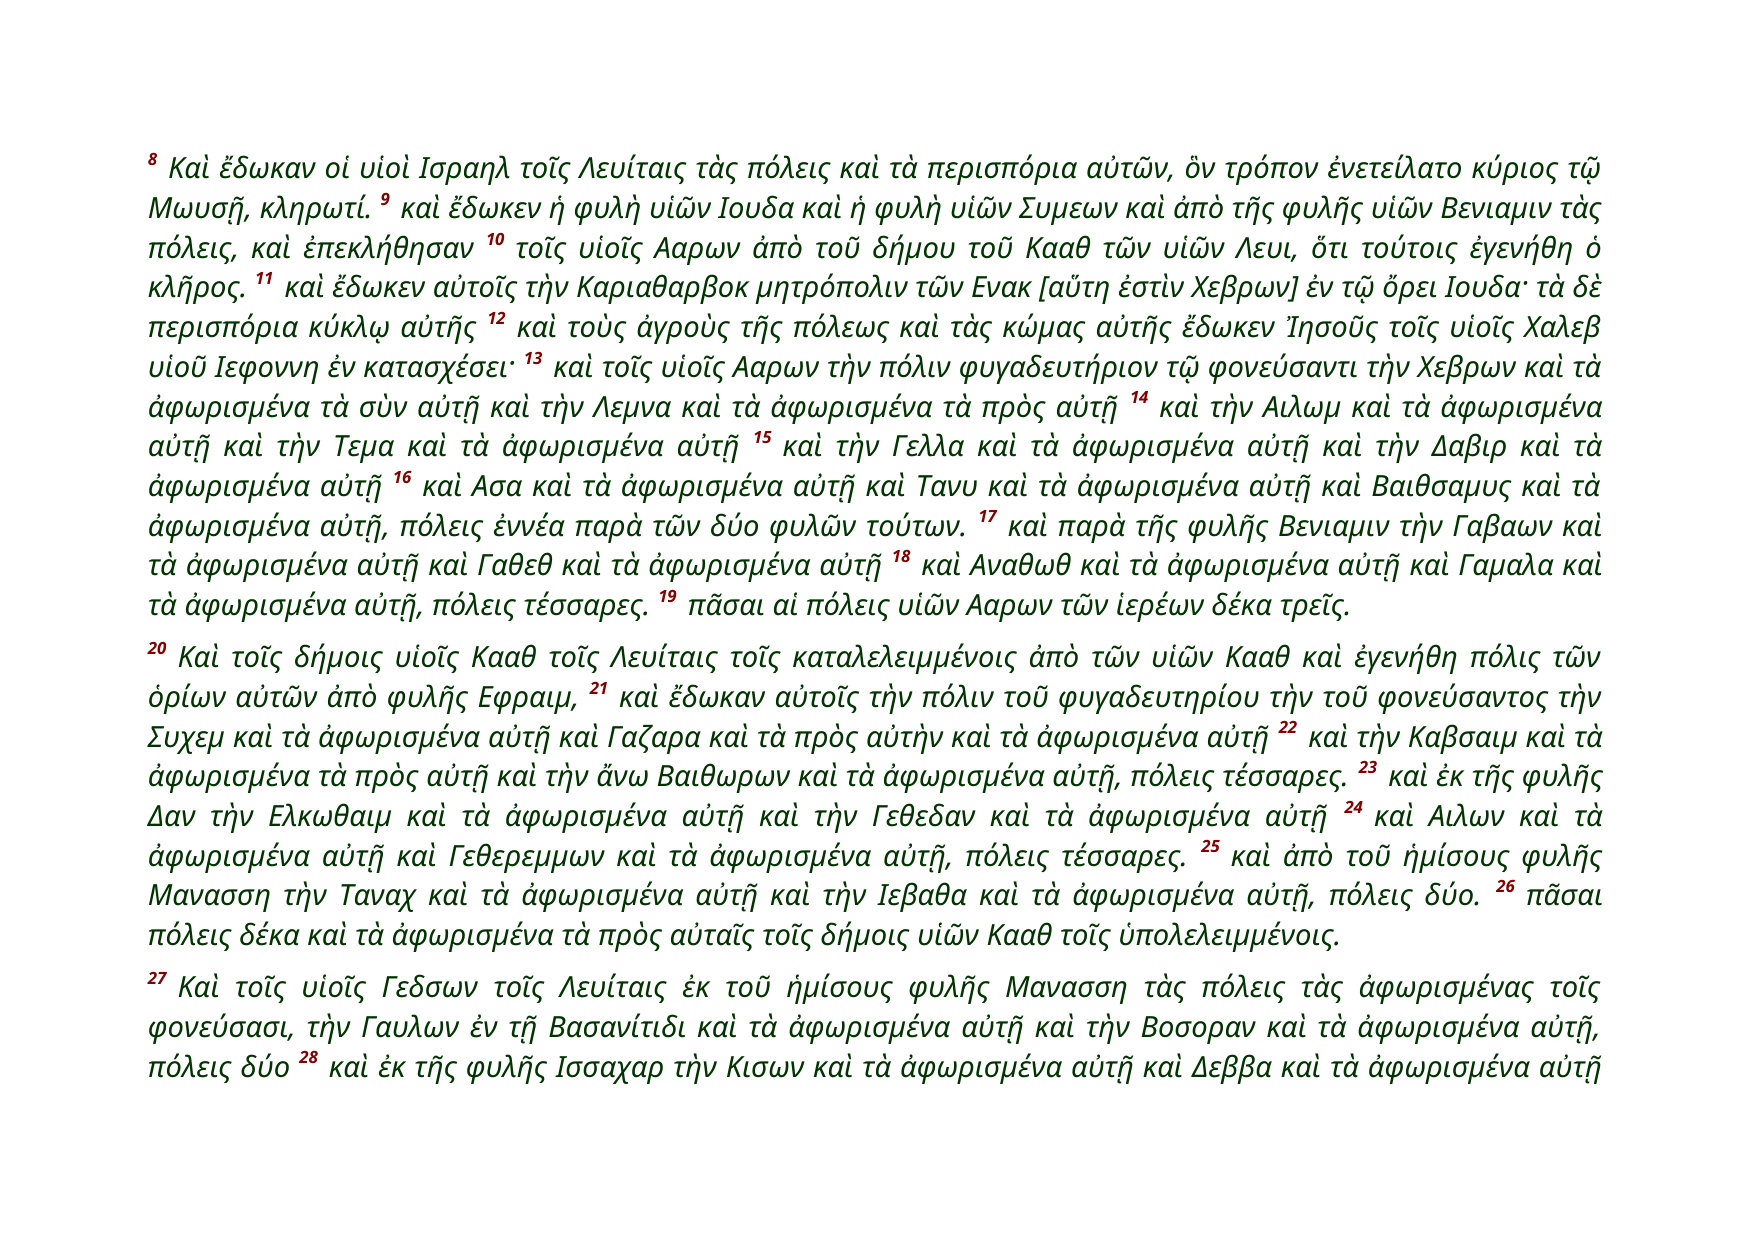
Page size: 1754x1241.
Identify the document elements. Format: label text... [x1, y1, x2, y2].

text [148, 966, 1606, 1086]
text 20 Καὶ τοῖς δήμοις υἱοῖς Κααθ τοῖς Λευίταις τοῖς καταλελειμμένοις ἀπὸ τῶν υἱῶν Κααθ καὶ ἐγενήθη πόλις τῶν ὁρίων αὐτῶν ἀπὸ φυλῆς Εφραιμ, 21 καὶ ἔδωκαν αὐτοῖς τὴν πόλιν τοῦ φυγαδευτηρίου τὴν τοῦ φονεύσαντος τὴν Συχεμ καὶ τὰ ἀφωρισμένα αὐτῇ καὶ Γαζαρα καὶ τὰ πρὸς αὐτὴν καὶ τὰ ἀφωρισμένα αὐτῇ 22 καὶ τὴν Καβσαιμ καὶ τὰ ἀφωρισμένα τὰ πρὸς αὐτῇ καὶ τὴν ἄνω Βαιθωρων καὶ τὰ ἀφωρισμένα αὐτῇ, πόλεις τέσσαρες. 23 καὶ ἐκ τῆς φυλῆς Δαν τὴν Ελκωθαιμ καὶ τὰ ἀφωρισμένα αὐτῇ καὶ τὴν Γεθεδαν καὶ τὰ ἀφωρισμένα αὐτῇ 24 καὶ Αιλων καὶ τὰ ἀφωρισμένα αὐτῇ καὶ Γεθερεμμων καὶ τὰ ἀφωρισμένα αὐτῇ, πόλεις τέσσαρες. 25 καὶ ἀπὸ τοῦ ἡμίσους φυλῆς Μανασση τὴν Ταναχ καὶ τὰ ἀφωρισμένα αὐτῇ καὶ τὴν Ιεβαθα καὶ τὰ ἀφωρισμένα αὐτῇ, πόλεις δύο. 26 πᾶσαι πόλεις δέκα καὶ τὰ ἀφωρισμένα τὰ πρὸς αὐταῖς τοῖς δήμοις υἱῶν Κααθ τοῖς ὑπολελειμμένοις. [148, 636, 1606, 954]
text 8 Καὶ ἔδωκαν οἱ υἱοὶ Ισραηλ τοῖς Λευίταις τὰς πόλεις καὶ τὰ περισπόρια αὐτῶν, ὃν τρόπον ἐνετείλατο κύριος τῷ Μωυσῇ, κληρωτί. 9 καὶ ἔδωκεν ἡ φυλὴ υἱῶν Ιουδα καὶ ἡ φυλὴ υἱῶν Συμεων καὶ ἀπὸ τῆς φυλῆς υἱῶν Βενιαμιν τὰς πόλεις, καὶ ἐπεκλήθησαν 10 τοῖς υἱοῖς Ααρων ἀπὸ τοῦ δήμου τοῦ Κααθ τῶν υἱῶν Λευι, ὅτι τούτοις ἐγενήθη ὁ κλῆρος. 11 καὶ ἔδωκεν αὐτοῖς τὴν Καριαθαρβοκ μητρόπολιν τῶν Ενακ [αὕτη ἐστὶν Χεβρων] ἐν τῷ ὄρει Ιουδα· τὰ δὲ περισπόρια κύκλῳ αὐτῆς 12 καὶ τοὺς ἀγροὺς τῆς πόλεως καὶ τὰς κώμας αὐτῆς ἔδωκεν Ἰησοῦς τοῖς υἱοῖς Χαλεβ υἱοῦ Ιεφοννη ἐν κατασχέσει· 13 καὶ τοῖς υἱοῖς Ααρων τὴν πόλιν φυγαδευτήριον τῷ φονεύσαντι τὴν Χεβρων καὶ τὰ ἀφωρισμένα τὰ σὺν αὐτῇ καὶ τὴν Λεμνα καὶ τὰ ἀφωρισμένα τὰ πρὸς αὐτῇ 14 καὶ τὴν Αιλωμ καὶ τὰ ἀφωρισμένα αὐτῇ καὶ τὴν Τεμα καὶ τὰ ἀφωρισμένα αὐτῇ 15 καὶ τὴν Γελλα καὶ τὰ ἀφωρισμένα αὐτῇ καὶ τὴν Δαβιρ καὶ τὰ ἀφωρισμένα αὐτῇ 16 καὶ Ασα καὶ τὰ ἀφωρισμένα αὐτῇ καὶ Τανυ καὶ τὰ ἀφωρισμένα αὐτῇ καὶ Βαιθσαμυς καὶ τὰ ἀφωρισμένα αὐτῇ, πόλεις ἐννέα παρὰ τῶν δύο φυλῶν τούτων. 17 καὶ παρὰ τῆς φυλῆς Βενιαμιν τὴν Γαβαων καὶ τὰ ἀφωρισμένα αὐτῇ καὶ Γαθεθ καὶ τὰ ἀφωρισμένα αὐτῇ 18 καὶ Αναθωθ καὶ τὰ ἀφωρισμένα αὐτῇ καὶ Γαμαλα καὶ τὰ ἀφωρισμένα αὐτῇ, πόλεις τέσσαρες. 19 πᾶσαι αἱ πόλεις υἱῶν Ααρων τῶν ἱερέων δέκα τρεῖς. [148, 148, 1606, 624]
